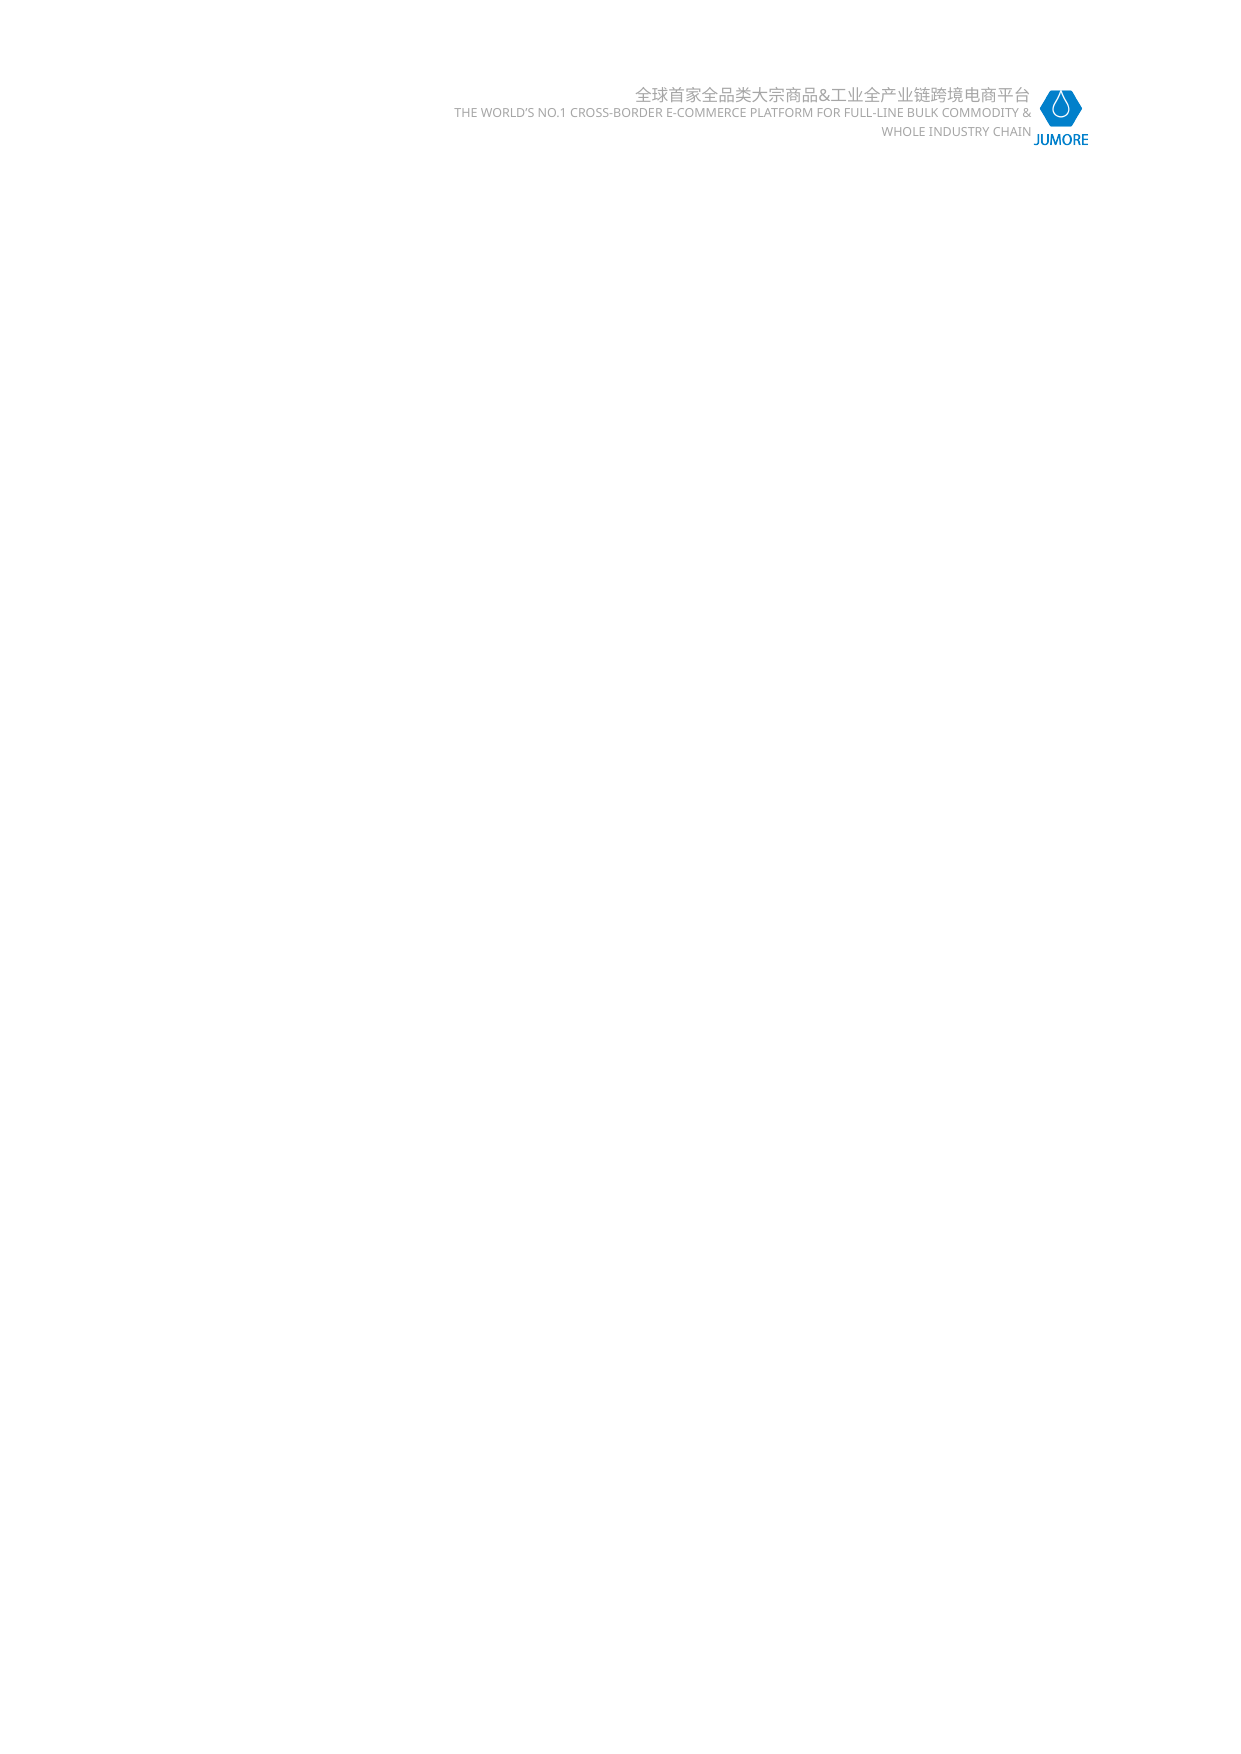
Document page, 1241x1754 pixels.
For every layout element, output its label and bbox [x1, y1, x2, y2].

picture [1030, 88, 1091, 147]
